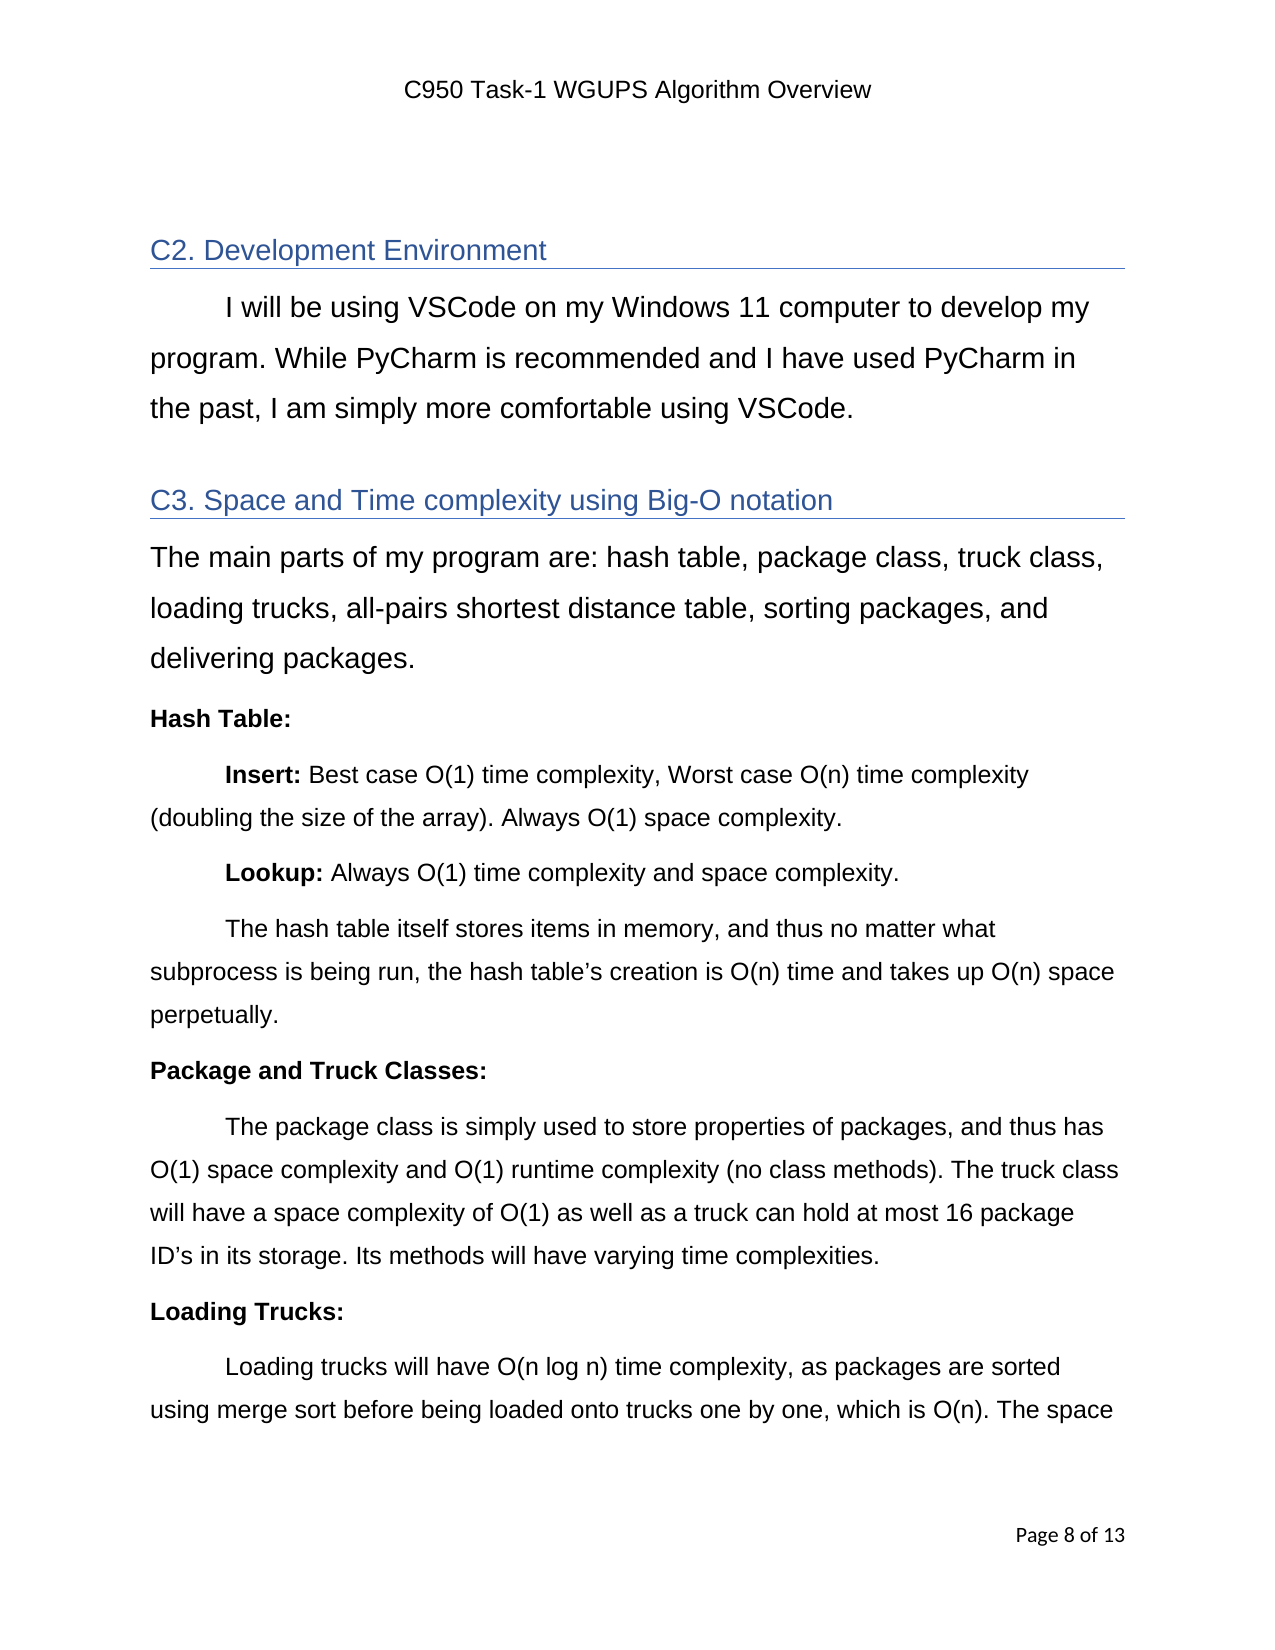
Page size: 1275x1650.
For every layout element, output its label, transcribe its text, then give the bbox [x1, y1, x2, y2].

text Insert: Best case O(1) time complexity, Worst case O(n) time complexity (doubling the size of the array). Always O(1) space complexity. [150, 759, 1125, 831]
text Hash Table: [150, 704, 1125, 733]
text The main parts of my program are: hash table, package class, truck class, loading trucks, all-pairs shortest distance table, sorting packages, and delivering packages. [150, 541, 1125, 675]
subtitle C3. Space and Time complexity using Big-O notation [150, 483, 1125, 518]
text Loading Trucks: [150, 1296, 1125, 1325]
text I will be using VSCode on my Windows 11 computer to develop my program. While PyCharm is recommended and I have used PyCharm in the past, I am simply more comfortable using VSCode. [150, 290, 1125, 424]
text Lookup: Always O(1) time complexity and space complexity. [150, 858, 1125, 887]
text The package class is simply used to store properties of packages, and thus has O(1) space complexity and O(1) runtime complexity (no class methods). The truck class will have a space complexity of O(1) as well as a truck can hold at most 16 package ID’s in its storage. Its methods will have varying time complexities. [150, 1111, 1125, 1269]
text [150, 1352, 1125, 1424]
text Package and Truck Classes: [150, 1056, 1125, 1084]
text The hash table itself stores items in memory, and thus no matter what subprocess is being run, the hash table’s creation is O(n) time and takes up O(n) space perpetually. [150, 914, 1125, 1029]
subtitle C2. Development Environment [150, 233, 1125, 268]
